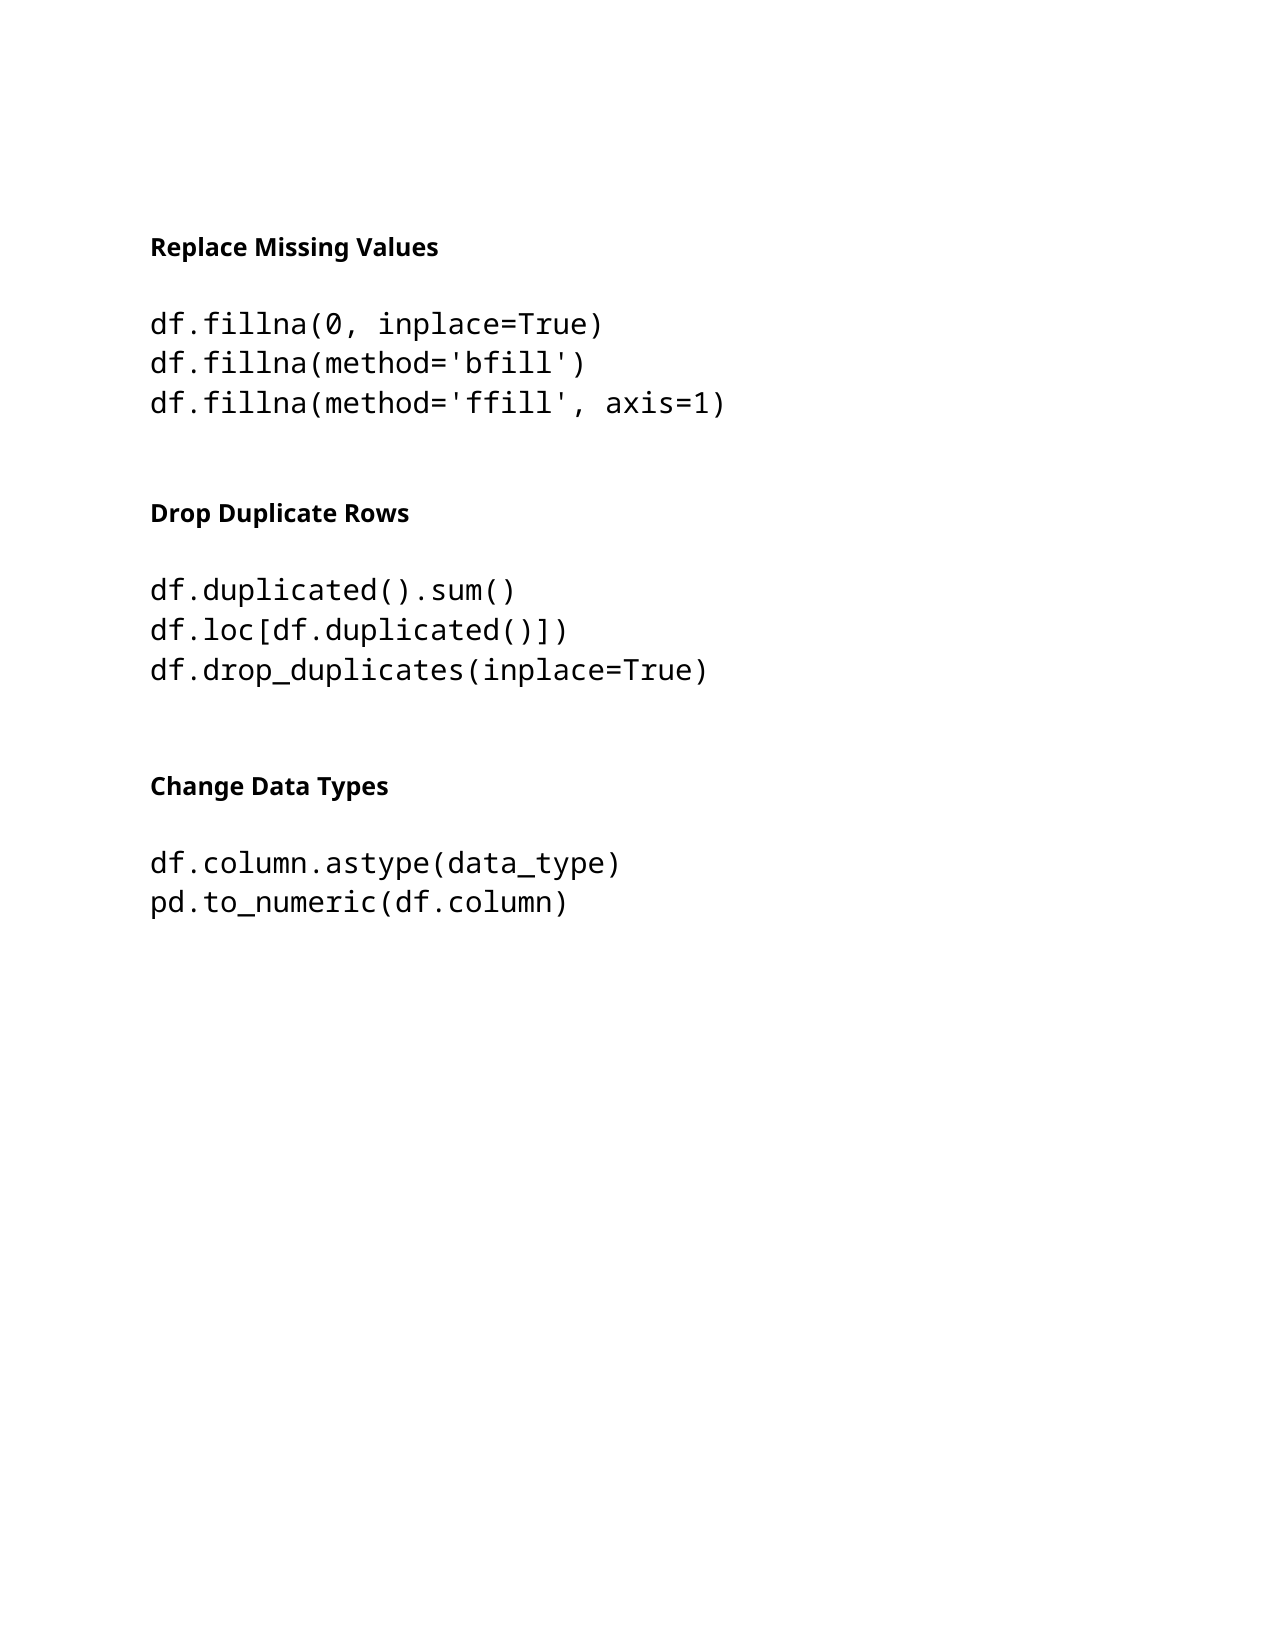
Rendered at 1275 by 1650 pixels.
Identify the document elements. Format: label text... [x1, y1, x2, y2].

text Change Data Types [150, 768, 1125, 802]
text df.loc[df.duplicated()]) [150, 609, 1125, 649]
text Replace Missing Values [150, 229, 1125, 263]
text Drop Duplicate Rows [150, 496, 1125, 530]
text df.column.astype(data_type) [150, 842, 1125, 882]
text df.fillna(0, inplace=True) [150, 303, 1125, 343]
text df.drop_duplicates(inplace=True) [150, 649, 1125, 689]
text df.fillna(method='bfill') [150, 343, 1125, 382]
text df.fillna(method='ffill', axis=1) [150, 382, 1125, 422]
text df.duplicated().sum() [150, 570, 1125, 609]
text pd.to_numeric(df.column) [150, 882, 1125, 921]
